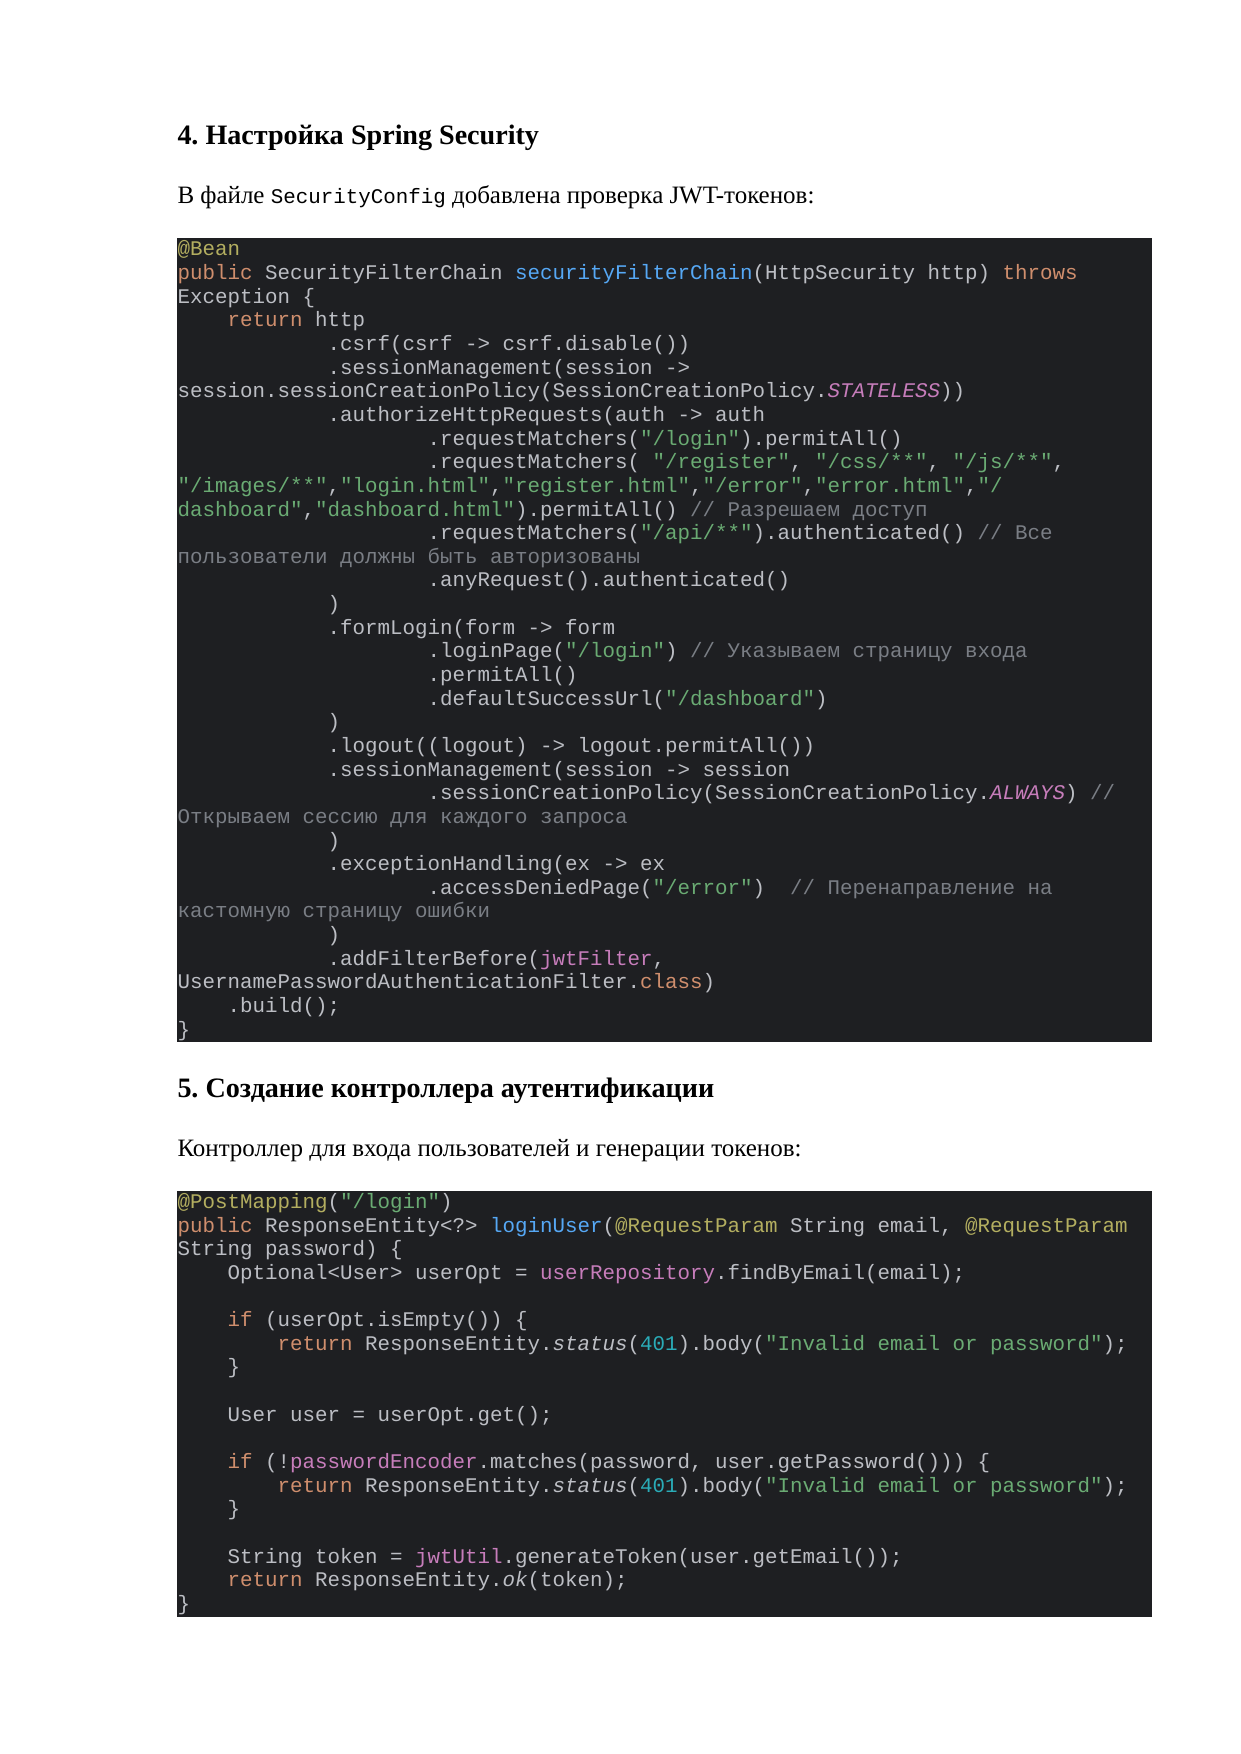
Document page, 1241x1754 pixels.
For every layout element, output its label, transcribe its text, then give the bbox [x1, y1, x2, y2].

text 5. Создание контроллера аутентификации [177, 1072, 1152, 1104]
text @Bean public SecurityFilterChain securityFilterChain(HttpSecurity http) throws Exception { return http .csrf(csrf -> csrf.disable()) .sessionManagement(session -> session.sessionCreationPolicy(SessionCreationPolicy.STATELESS)) .authorizeHttpRequests(auth -> auth .requestMatchers("/login").permitAll() .requestMatchers( "/register", "/css/**", "/js/**", "/images/**","login.html","register.html","/error","error.html","/dashboard","dashboard.html").permitAll() // Разрешаем доступ .requestMatchers("/api/**").authenticated() // Все пользователи должны быть авторизованы .anyRequest().authenticated() ) .formLogin(form -> form .loginPage("/login") // Указываем страницу входа .permitAll() .defaultSuccessUrl("/dashboard") ) .logout((logout) -> logout.permitAll()) .sessionManagement(session -> session .sessionCreationPolicy(SessionCreationPolicy.ALWAYS) // Открываем сессию для каждого запроса ) .exceptionHandling(ex -> ex .accessDeniedPage("/error") // Перенаправление на кастомную страницу ошибки ) .addFilterBefore(jwtFilter, UsernamePasswordAuthenticationFilter.class) .build(); } [177, 238, 1152, 1042]
text В файле SecurityConfig добавлена проверка JWT-токенов: [177, 180, 1152, 209]
text Контроллер для входа пользователей и генерации токенов: [177, 1133, 1152, 1162]
text @PostMapping("/login") public ResponseEntity<?> loginUser(@RequestParam String email, @RequestParam String password) { Optional<User> userOpt = userRepository.findByEmail(email); if (userOpt.isEmpty()) { return ResponseEntity.status(401).body("Invalid email or password"); } User user = userOpt.get(); if (!passwordEncoder.matches(password, user.getPassword())) { return ResponseEntity.status(401).body("Invalid email or password"); } String token = jwtUtil.generateToken(user.getEmail()); return ResponseEntity.ok(token); } [177, 1191, 1152, 1617]
text 4. Настройка Spring Security [177, 118, 1152, 151]
